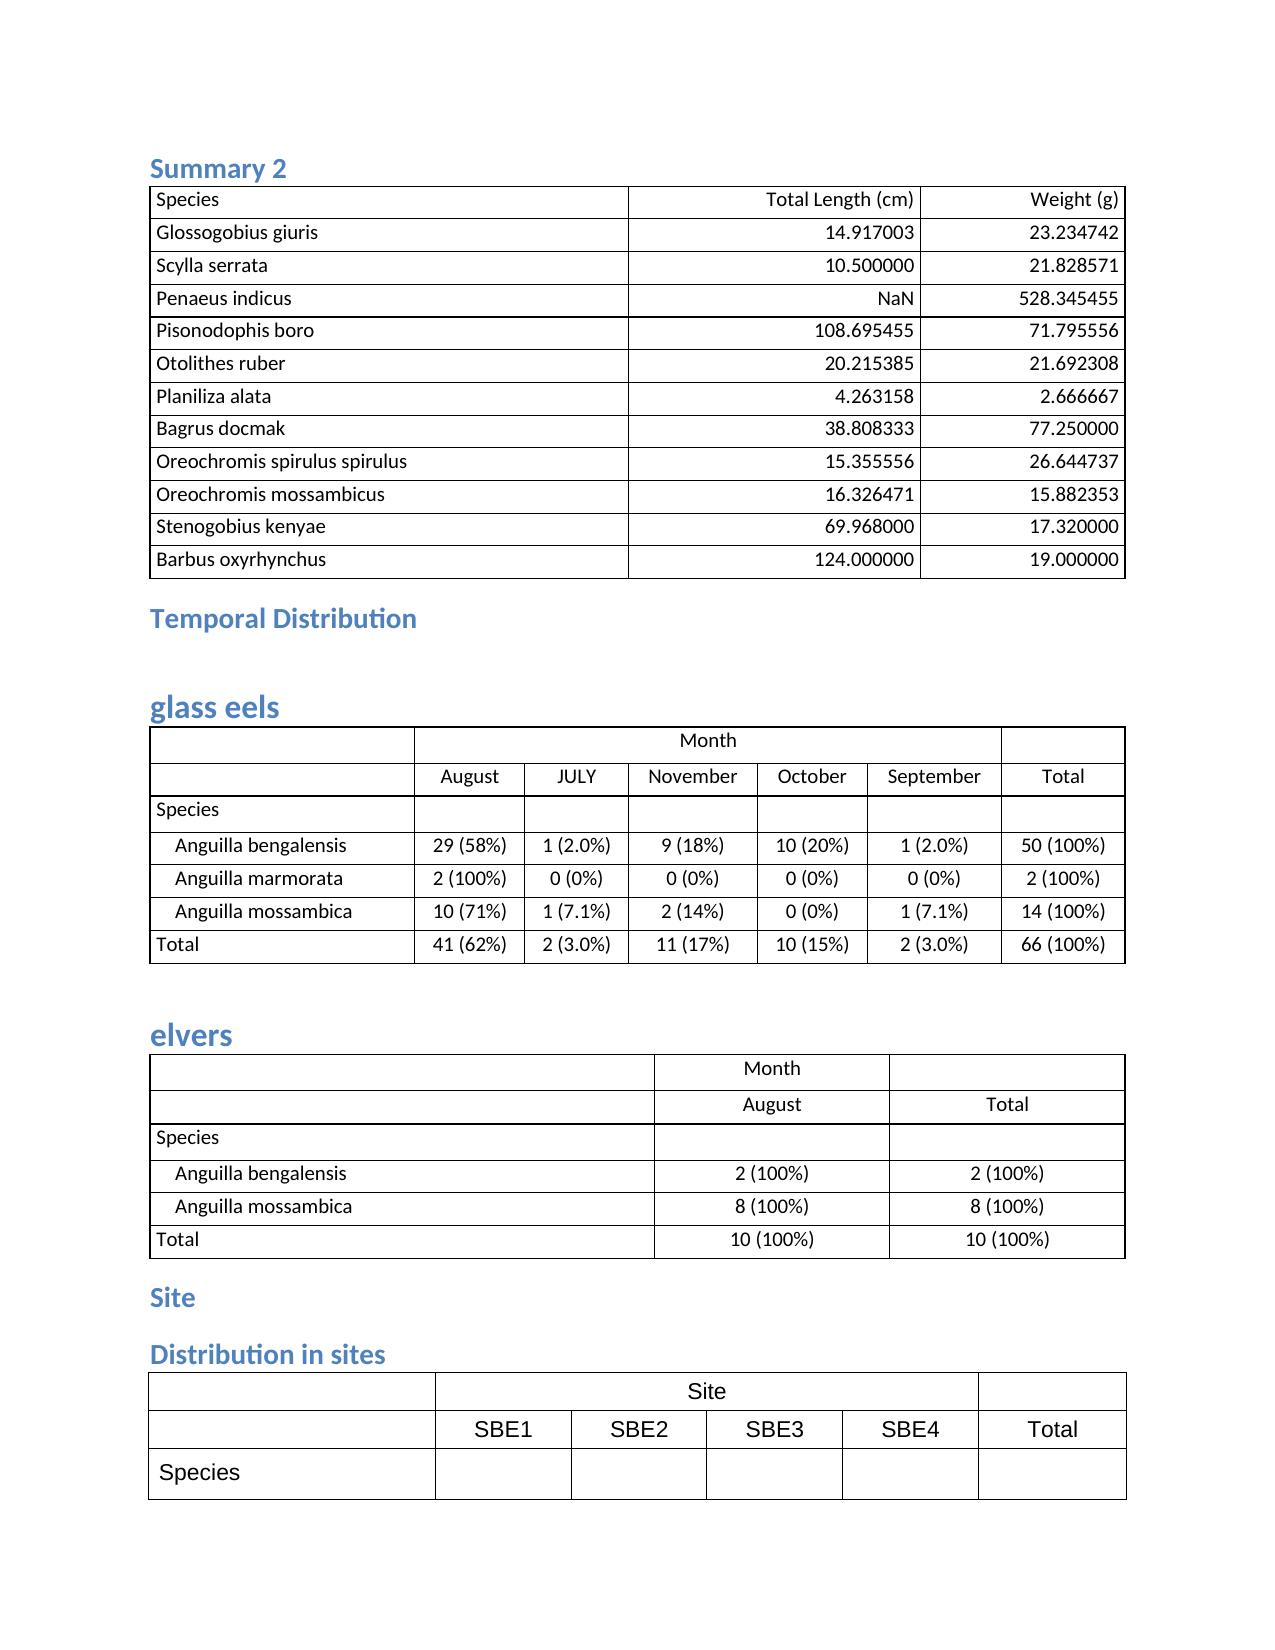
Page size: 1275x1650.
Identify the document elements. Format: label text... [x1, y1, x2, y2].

table_cell [868, 797, 1001, 832]
table_header Total Length (cm) [629, 187, 920, 218]
table_cell 0 (0%) [629, 865, 757, 897]
table_cell 23.234742 [921, 219, 1124, 251]
table_cell Anguilla mossambica [151, 1193, 654, 1225]
table_cell 20.215385 [629, 350, 920, 382]
table_cell 2 (3.0%) [525, 931, 628, 962]
table_cell 66 (100%) [1002, 931, 1124, 962]
table_cell Scylla serrata [151, 252, 628, 284]
table_cell 108.695455 [629, 318, 920, 349]
table_cell 0 (0%) [525, 865, 628, 897]
table_cell 10 (15%) [758, 931, 867, 962]
table_cell September [868, 764, 1001, 795]
table_cell Oreochromis mossambicus [151, 481, 628, 513]
table_cell 21.828571 [921, 252, 1124, 284]
subtitle Summary 2 [150, 150, 1125, 186]
table_cell Otolithes ruber [151, 350, 628, 382]
table_cell [655, 1125, 889, 1159]
table_cell [979, 1449, 1126, 1498]
table_header Site [436, 1373, 978, 1410]
table_cell October [758, 764, 867, 795]
table_cell 4.263158 [629, 383, 920, 414]
table_header [890, 1055, 1124, 1090]
table_cell 11 (17%) [629, 931, 757, 962]
table_cell Planiliza alata [151, 383, 628, 414]
table_cell 8 (100%) [890, 1193, 1124, 1225]
table_header Month [655, 1055, 889, 1090]
table_cell [707, 1449, 842, 1498]
table_cell SBE2 [572, 1411, 706, 1448]
table_cell 38.808333 [629, 416, 920, 447]
table_cell Glossogobius giuris [151, 219, 628, 251]
table_cell 41 (62%) [415, 931, 524, 962]
table_cell Barbus oxyrhynchus [151, 546, 628, 578]
table_cell SBE3 [707, 1411, 842, 1448]
table_cell Total [1002, 764, 1124, 795]
table_cell 29 (58%) [415, 833, 524, 864]
table_cell Anguilla bengalensis [151, 833, 414, 864]
table_cell 69.968000 [629, 514, 920, 545]
table_cell Total [979, 1411, 1126, 1448]
table_cell 10 (100%) [655, 1226, 889, 1258]
table_cell Pisonodophis boro [151, 318, 628, 349]
table_cell [151, 764, 414, 795]
table_cell [415, 797, 524, 832]
table_cell Oreochromis spirulus spirulus [151, 448, 628, 480]
table_cell 15.882353 [921, 481, 1124, 513]
table_cell November [629, 764, 757, 795]
table_cell 8 (100%) [655, 1193, 889, 1225]
table_cell [572, 1449, 706, 1498]
table_cell 0 (0%) [868, 865, 1001, 897]
table_cell 77.250000 [921, 416, 1124, 447]
table_cell 1 (7.1%) [525, 898, 628, 930]
table_cell Penaeus indicus [151, 285, 628, 316]
table_cell 2 (100%) [890, 1161, 1124, 1192]
table_cell 21.692308 [921, 350, 1124, 382]
table_cell August [655, 1091, 889, 1123]
table_cell Total [151, 1226, 654, 1258]
table_cell 2 (3.0%) [868, 931, 1001, 962]
table_header [979, 1373, 1126, 1410]
table_cell 16.326471 [629, 481, 920, 513]
table_cell Species [151, 1125, 654, 1159]
table_cell Stenogobius kenyae [151, 514, 628, 545]
table_header Species [151, 187, 628, 218]
table_cell SBE1 [436, 1411, 571, 1448]
table_cell JULY [525, 764, 628, 795]
table_cell Species [149, 1449, 435, 1498]
subtitle Temporal Distribution [150, 600, 1125, 636]
table_cell Anguilla mossambica [151, 898, 414, 930]
table_cell 10 (20%) [758, 833, 867, 864]
table_cell 9 (18%) [629, 833, 757, 864]
table_cell 19.000000 [921, 546, 1124, 578]
table_cell 14 (100%) [1002, 898, 1124, 930]
table_cell Species [151, 797, 414, 832]
table_cell 10 (100%) [890, 1226, 1124, 1258]
table_header [149, 1373, 435, 1410]
table_cell 71.795556 [921, 318, 1124, 349]
table_cell Total [151, 931, 414, 962]
subtitle Site [150, 1279, 1125, 1315]
table_header [151, 1055, 654, 1090]
table_cell Bagrus docmak [151, 416, 628, 447]
table_cell 1 (2.0%) [525, 833, 628, 864]
table_cell [436, 1449, 571, 1498]
table_cell 2 (100%) [415, 865, 524, 897]
table_cell 528.345455 [921, 285, 1124, 316]
table_header [151, 728, 414, 762]
table_cell [525, 797, 628, 832]
table_cell 0 (0%) [758, 865, 867, 897]
table_header Weight (g) [921, 187, 1124, 218]
table_cell 1 (2.0%) [868, 833, 1001, 864]
table_cell 124.000000 [629, 546, 920, 578]
subtitle glass eels [150, 686, 1125, 726]
table_cell 2 (100%) [1002, 865, 1124, 897]
table_header [1002, 728, 1124, 762]
table_header Month [415, 728, 1001, 762]
table_cell 2 (14%) [629, 898, 757, 930]
table_cell [149, 1411, 435, 1448]
table_cell 1 (7.1%) [868, 898, 1001, 930]
table_cell 0 (0%) [758, 898, 867, 930]
table_cell NaN [629, 285, 920, 316]
table_cell August [415, 764, 524, 795]
table_cell [151, 1091, 654, 1123]
table_cell 2 (100%) [655, 1161, 889, 1192]
table_cell [890, 1125, 1124, 1159]
table_cell [758, 797, 867, 832]
table_cell [843, 1449, 978, 1498]
table_cell 2.666667 [921, 383, 1124, 414]
subtitle Distribution in sites [150, 1336, 1125, 1372]
table_cell 50 (100%) [1002, 833, 1124, 864]
subtitle elvers [150, 1013, 1125, 1054]
table_cell 14.917003 [629, 219, 920, 251]
table_cell 17.320000 [921, 514, 1124, 545]
table_cell Total [890, 1091, 1124, 1123]
table_cell Anguilla marmorata [151, 865, 414, 897]
table_cell [1002, 797, 1124, 832]
table_cell 10 (71%) [415, 898, 524, 930]
table_cell SBE4 [843, 1411, 978, 1448]
table_cell 15.355556 [629, 448, 920, 480]
table_cell 10.500000 [629, 252, 920, 284]
table_cell [629, 797, 757, 832]
table_cell Anguilla bengalensis [151, 1161, 654, 1192]
table_cell 26.644737 [921, 448, 1124, 480]
